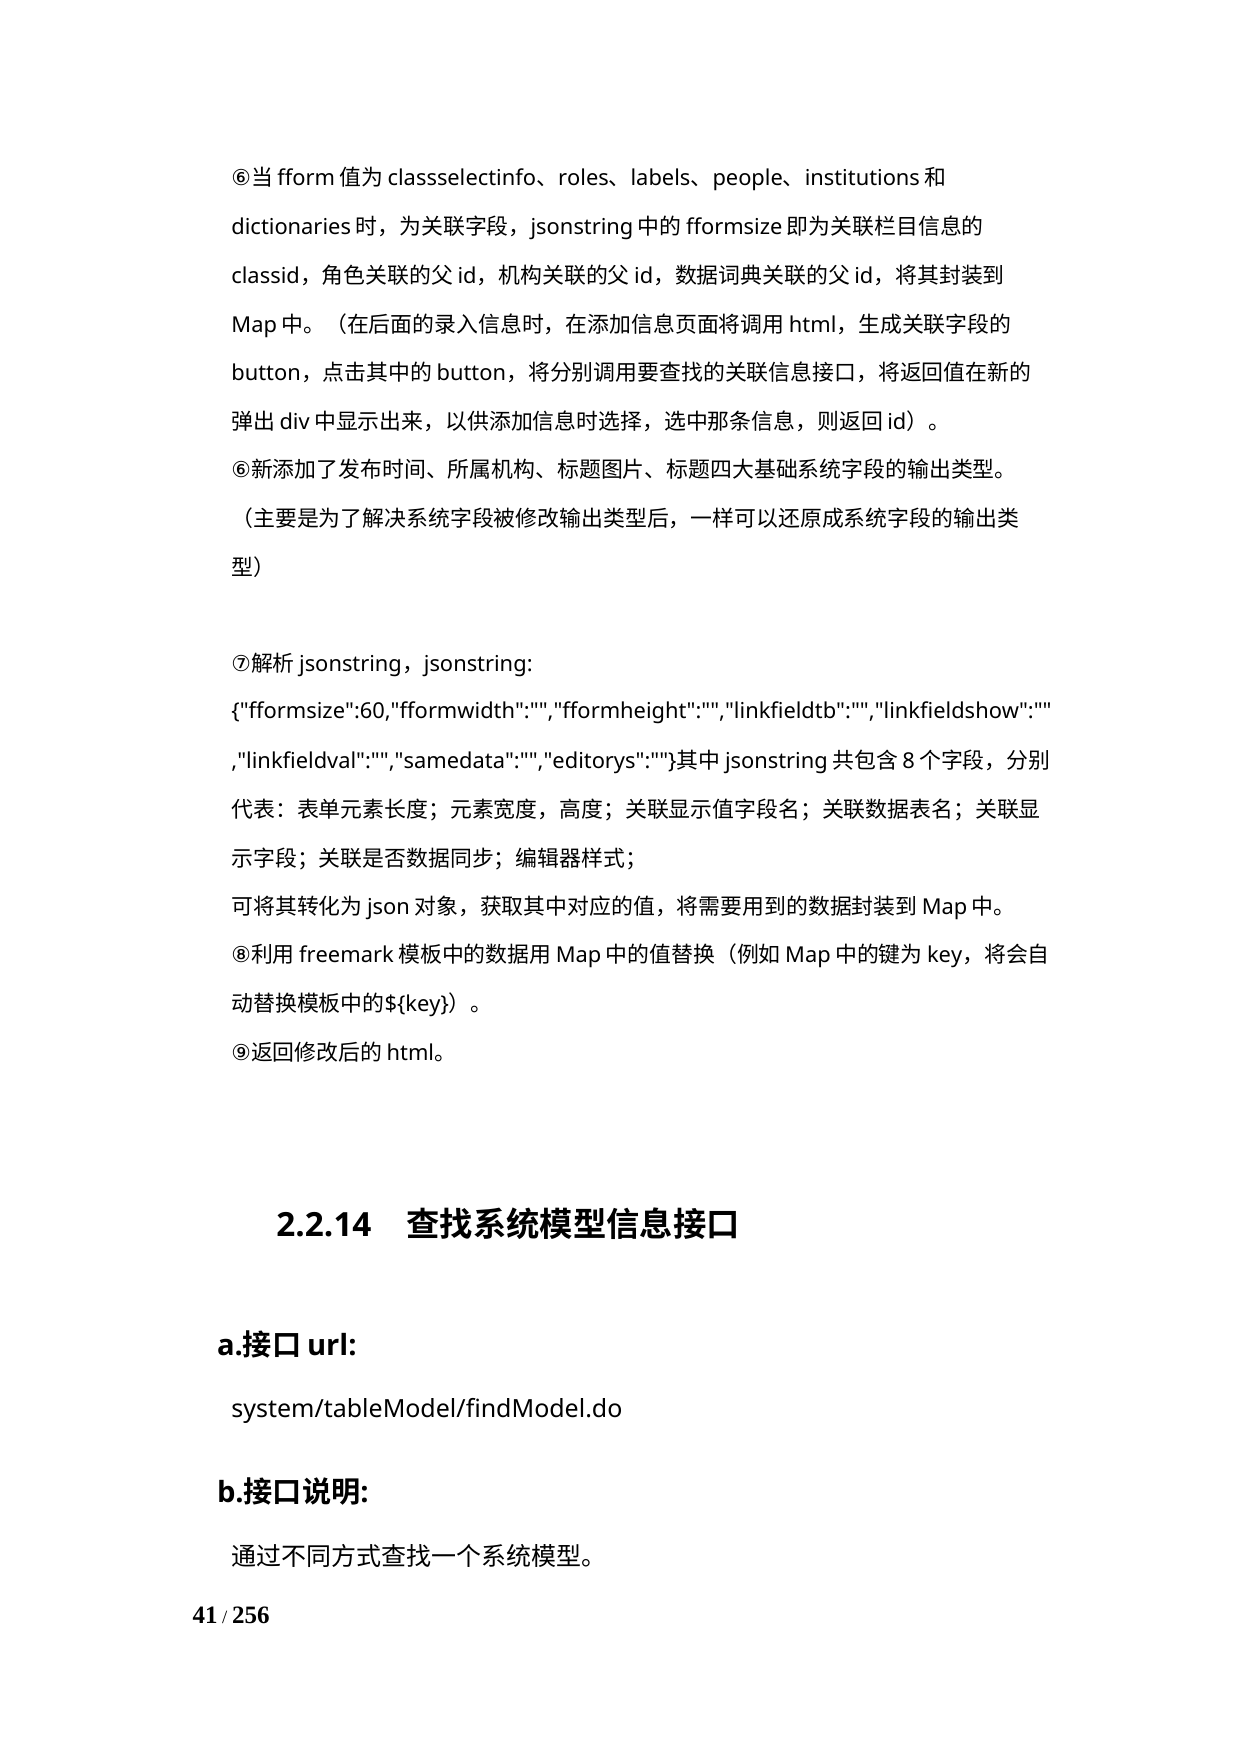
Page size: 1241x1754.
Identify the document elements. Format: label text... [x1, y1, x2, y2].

text ⑥新添加了发布时间、所属机构、标题图片、标题四大基础系统字段的输出类型。（主要是为了解决系统字段被修改输出类型后，一样可以还原成系统字段的输出类型） [231, 452, 1053, 582]
text 可将其转化为json对象，获取其中对应的值，将需要用到的数据封装到Map中。 [187, 889, 1053, 921]
text ⑨返回修改后的html。 [187, 1034, 1053, 1067]
text 查找系统模型信息接口 [276, 1189, 1053, 1254]
text b.接口说明: [187, 1457, 1053, 1522]
text a.接口url: [187, 1310, 1053, 1375]
text ⑥当fform值为classselectinfo、roles、labels、people、institutions和dictionaries时，为关联字段，jsonstring中的fformsize即为关联栏目信息的classid，角色关联的父id，机构关联的父id，数据词典关联的父id，将其封装到Map中。（在后面的录入信息时，在添加信息页面将调用html，生成关联字段的button，点击其中的button，将分别调用要查找的关联信息接口，将返回值在新的弹出div中显示出来，以供添加信息时选择，选中那条信息，则返回id）。 [231, 160, 1053, 436]
text 通过不同方式查找一个系统模型。 [187, 1522, 1053, 1587]
text ⑧利用freemark模板中的数据用Map中的值替换（例如Map中的键为key，将会自动替换模板中的${key}）。 [231, 937, 1053, 1018]
text ⑦解析jsonstring，jsonstring:{"fformsize":60,"fformwidth":"","fformheight":"","linkfieldtb":"","linkfieldshow":"","linkfieldval":"","samedata":"","editorys":""}其中jsonstring共包含8个字段，分别代表：表单元素长度；元素宽度，高度；关联显示值字段名；关联数据表名；关联显示字段；关联是否数据同步；编辑器样式； [231, 645, 1053, 873]
text system/tableModel/findModel.do [187, 1375, 1053, 1440]
